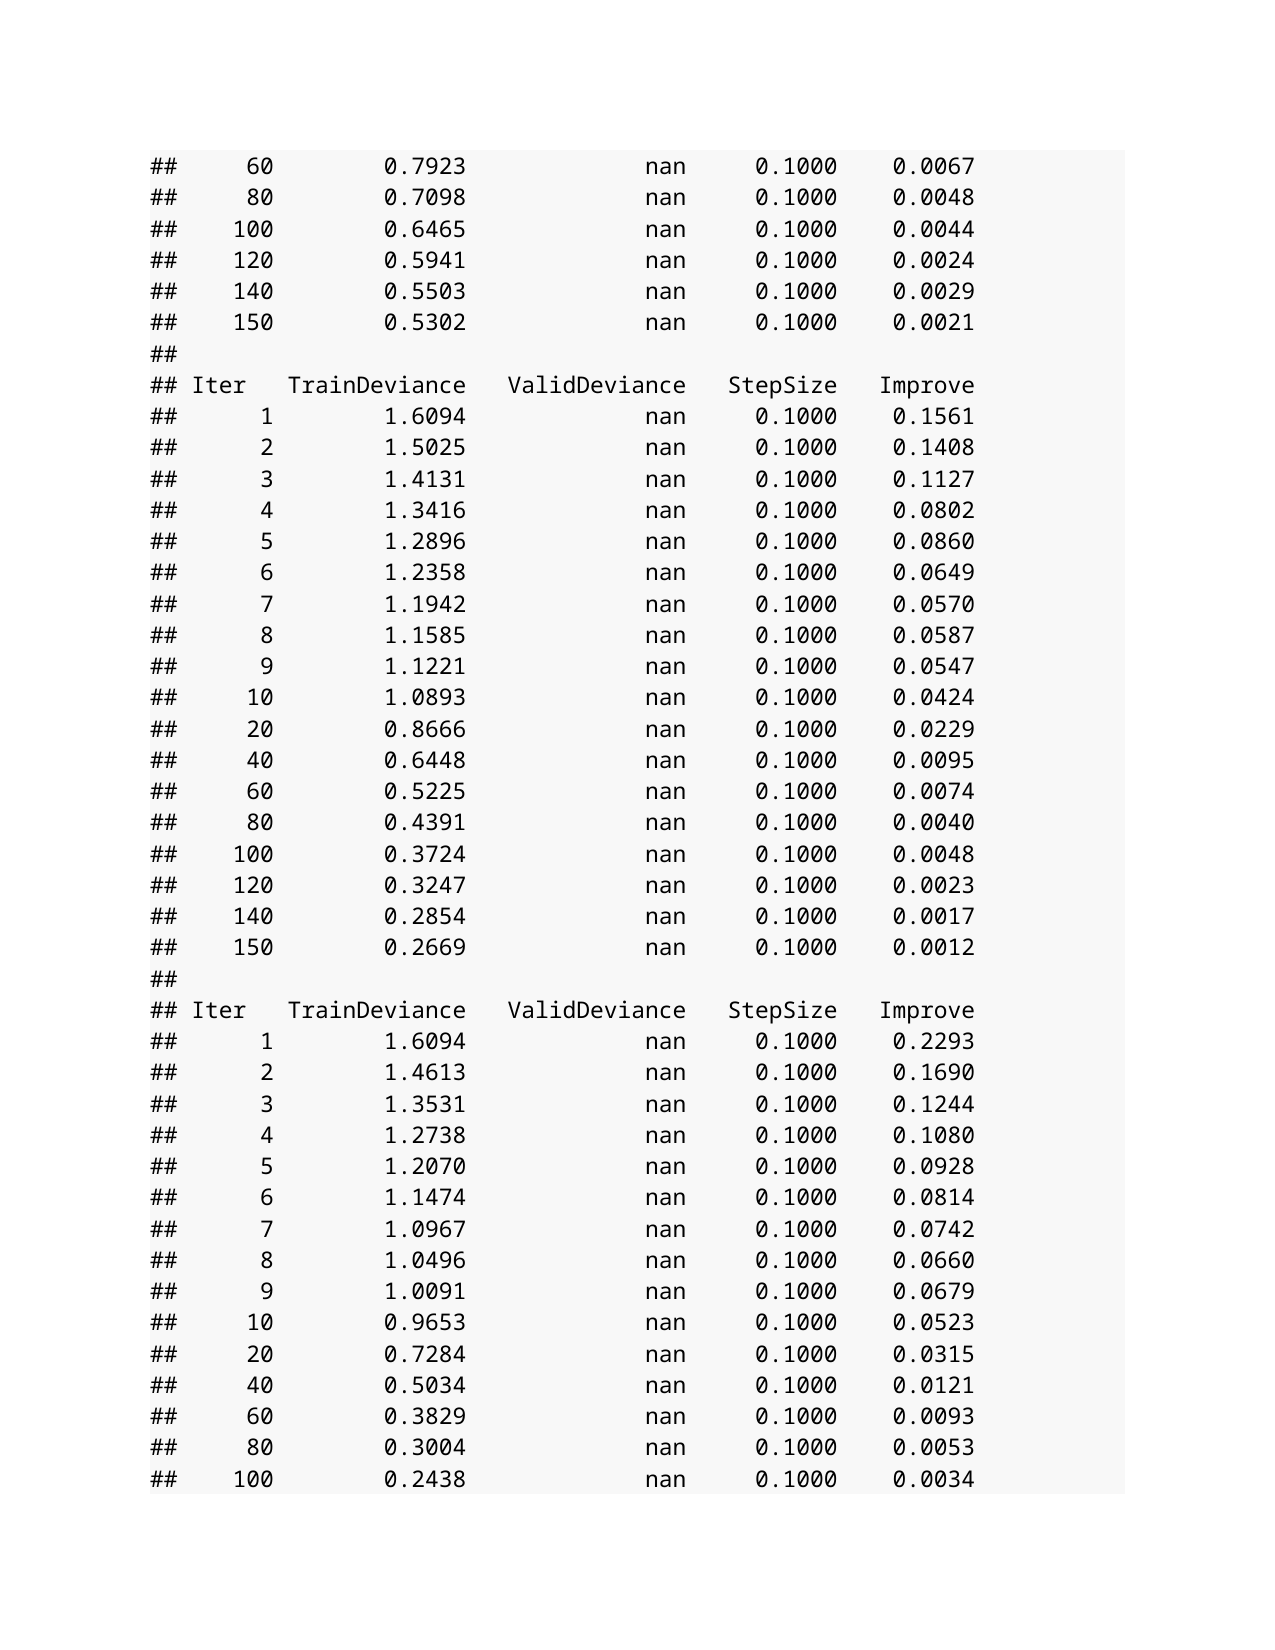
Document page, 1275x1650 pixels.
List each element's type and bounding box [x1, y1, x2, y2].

text [150, 150, 1125, 1494]
